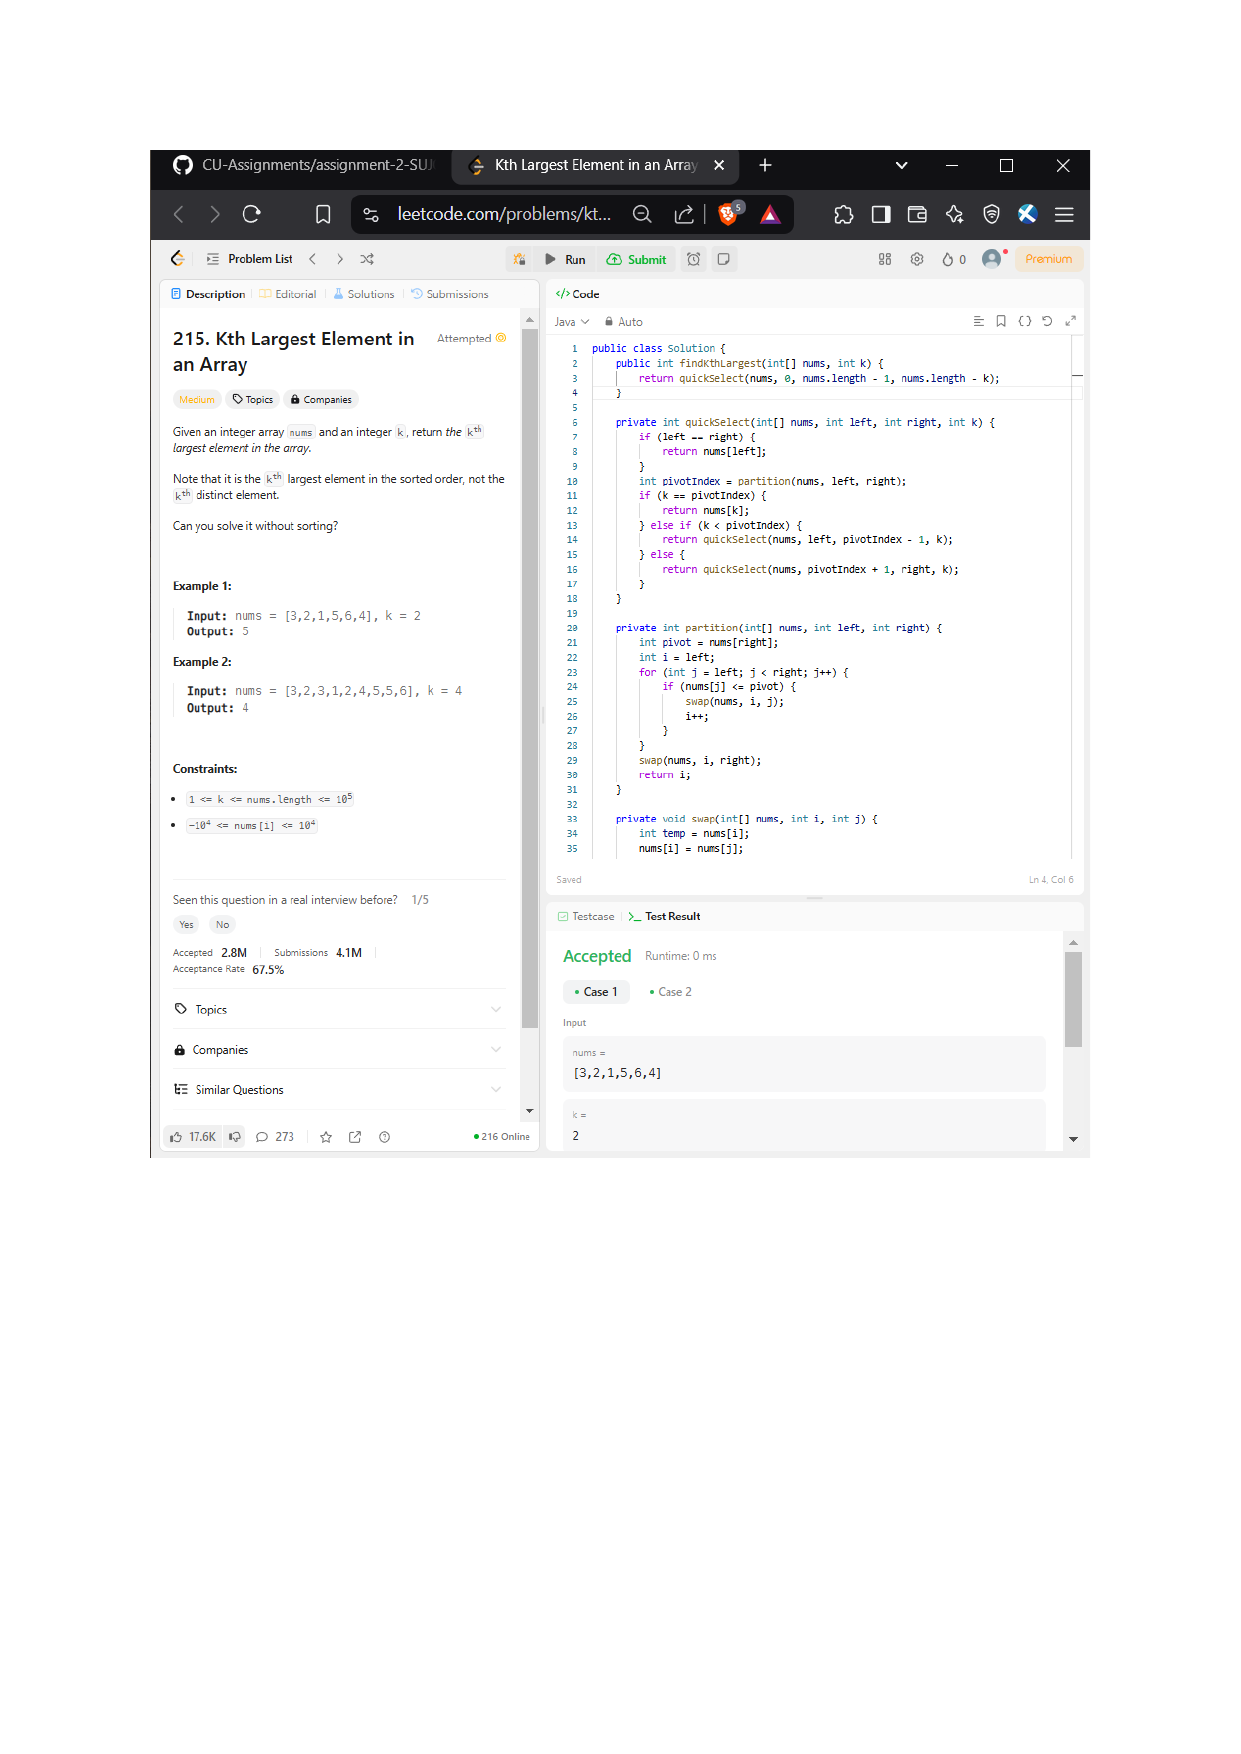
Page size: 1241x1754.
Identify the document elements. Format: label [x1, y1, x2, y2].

picture [150, 150, 1091, 1158]
